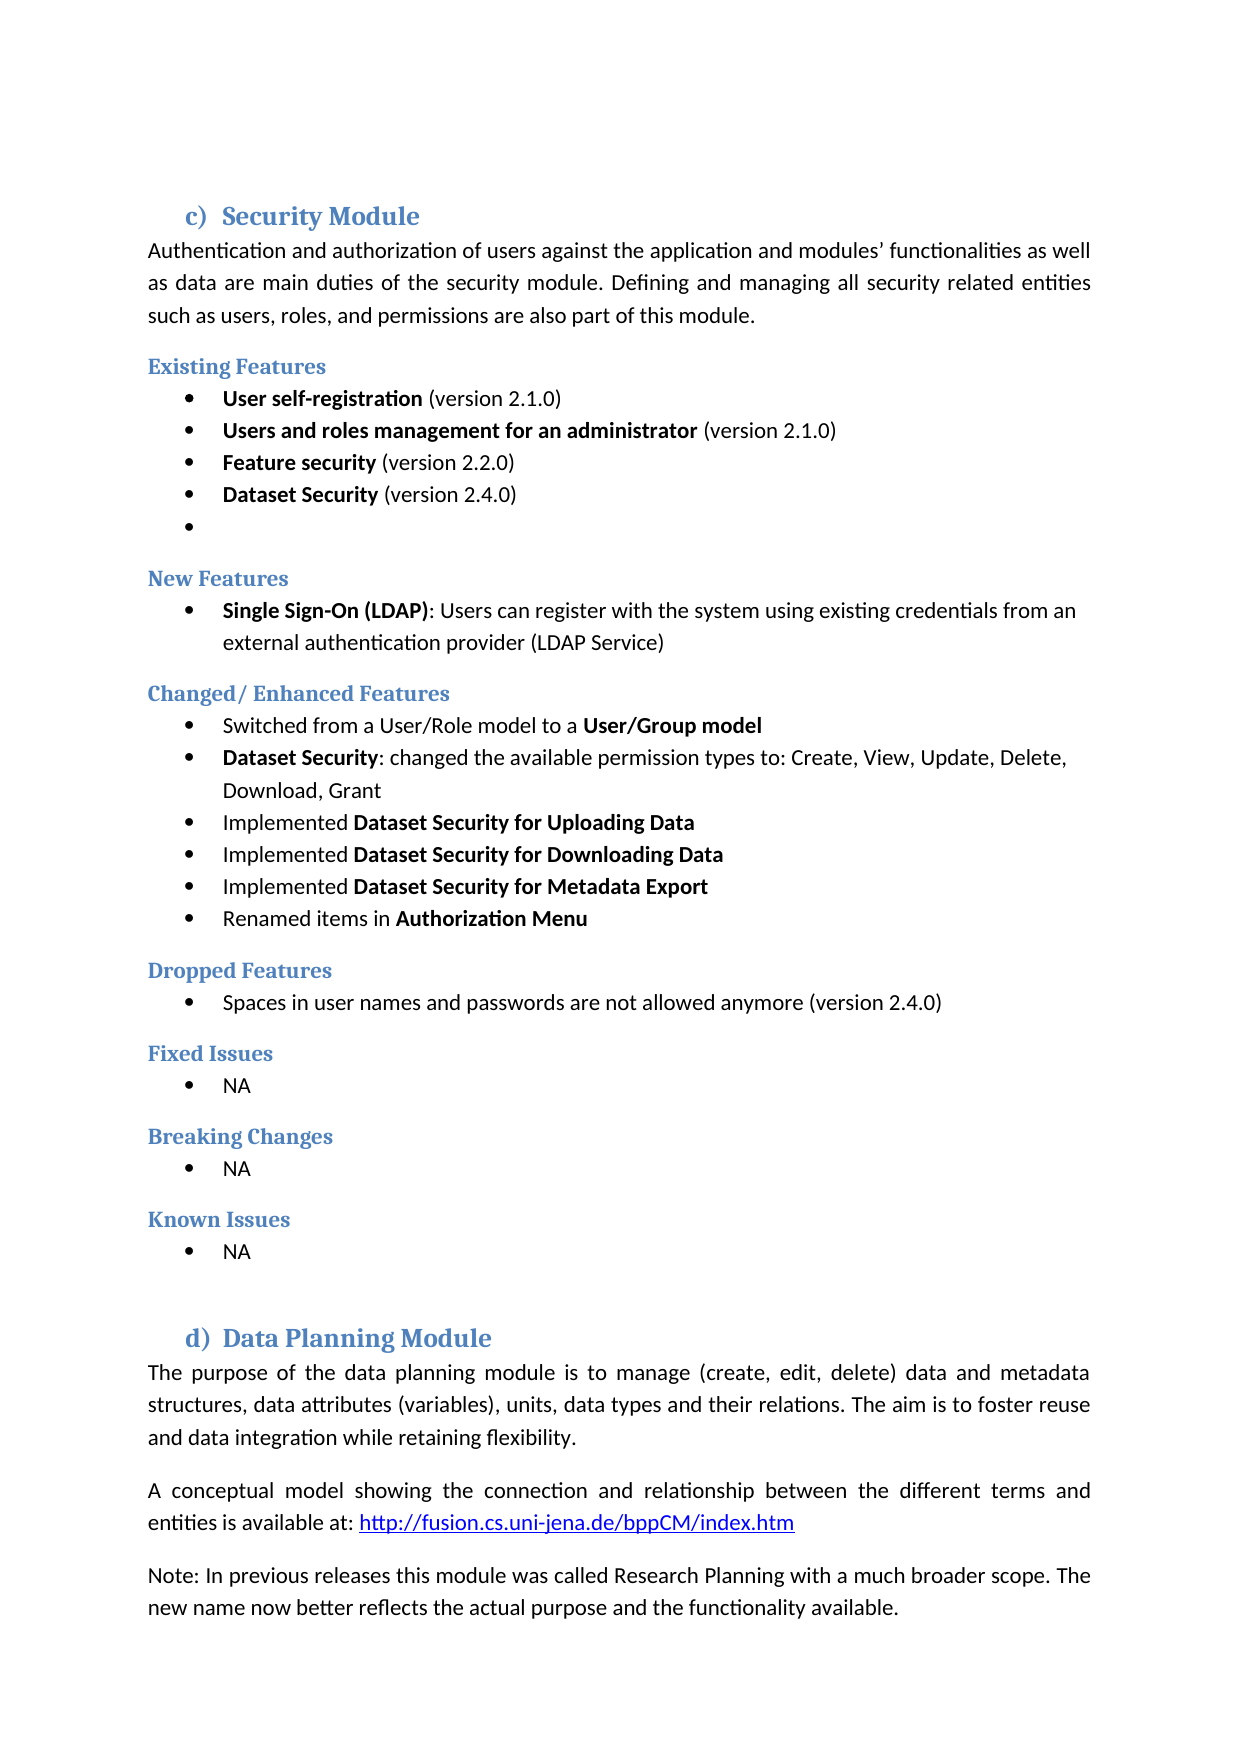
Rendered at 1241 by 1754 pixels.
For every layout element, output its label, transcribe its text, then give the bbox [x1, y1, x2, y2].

text Authentication and authorization of users against the application and modules’ functionalities as well as data are main duties of the security module. Defining and managing all security related entities such as users, roles, and permissions are also part of this module. [148, 236, 1093, 329]
list NA [185, 1154, 1093, 1182]
list Switched from a User/Role model to a User/Group model [185, 711, 1093, 739]
subtitle Known Issues [148, 1207, 1093, 1233]
subtitle Dropped Features [148, 957, 1093, 984]
text A conceptual model showing the connection and relationship between the different terms and entities is available at: http://fusion.cs.uni-jena.de/bppCM/index.htm [148, 1476, 1093, 1536]
list NA [185, 1071, 1093, 1099]
list Implemented Dataset Security for Uploading Data [185, 808, 1093, 836]
text Note: In previous releases this module was called Research Planning with a much broader scope. The new name now better reflects the actual purpose and the functionality available. [148, 1561, 1093, 1621]
subtitle Data Planning Module [185, 1323, 1093, 1354]
list Renamed items in Authorization Menu [185, 904, 1093, 932]
list Implemented Dataset Security for Metadata Export [185, 872, 1093, 900]
list Dataset Security (version 2.4.0) [185, 481, 1093, 508]
subtitle Changed/ Enhanced Features [148, 681, 1093, 707]
subtitle New Features [148, 566, 1093, 592]
list NA [185, 1237, 1093, 1265]
list Users and roles management for an administrator (version 2.1.0) [185, 416, 1093, 444]
list Single Sign-On (LDAP): Users can register with the system using existing credentials from an external authentication provider (LDAP Service) [185, 596, 1093, 656]
list Spaces in user names and passwords are not allowed anymore (version 2.4.0) [185, 988, 1093, 1016]
list Feature security (version 2.2.0) [185, 448, 1093, 476]
list Implemented Dataset Security for Downloading Data [185, 840, 1093, 868]
text The purpose of the data planning module is to manage (create, edit, delete) data and metadata structures, data attributes (variables), units, data types and their relations. The aim is to foster reuse and data integration while retaining flexibility. [148, 1358, 1093, 1451]
subtitle Security Module [185, 201, 1093, 232]
list Dataset Security: changed the available permission types to: Create, View, Update, Delete, Download, Grant [185, 743, 1093, 804]
subtitle Breaking Changes [148, 1124, 1093, 1150]
subtitle Fixed Issues [148, 1041, 1093, 1067]
subtitle Existing Features [148, 354, 1093, 380]
list User self-registration (version 2.1.0) [185, 384, 1093, 412]
